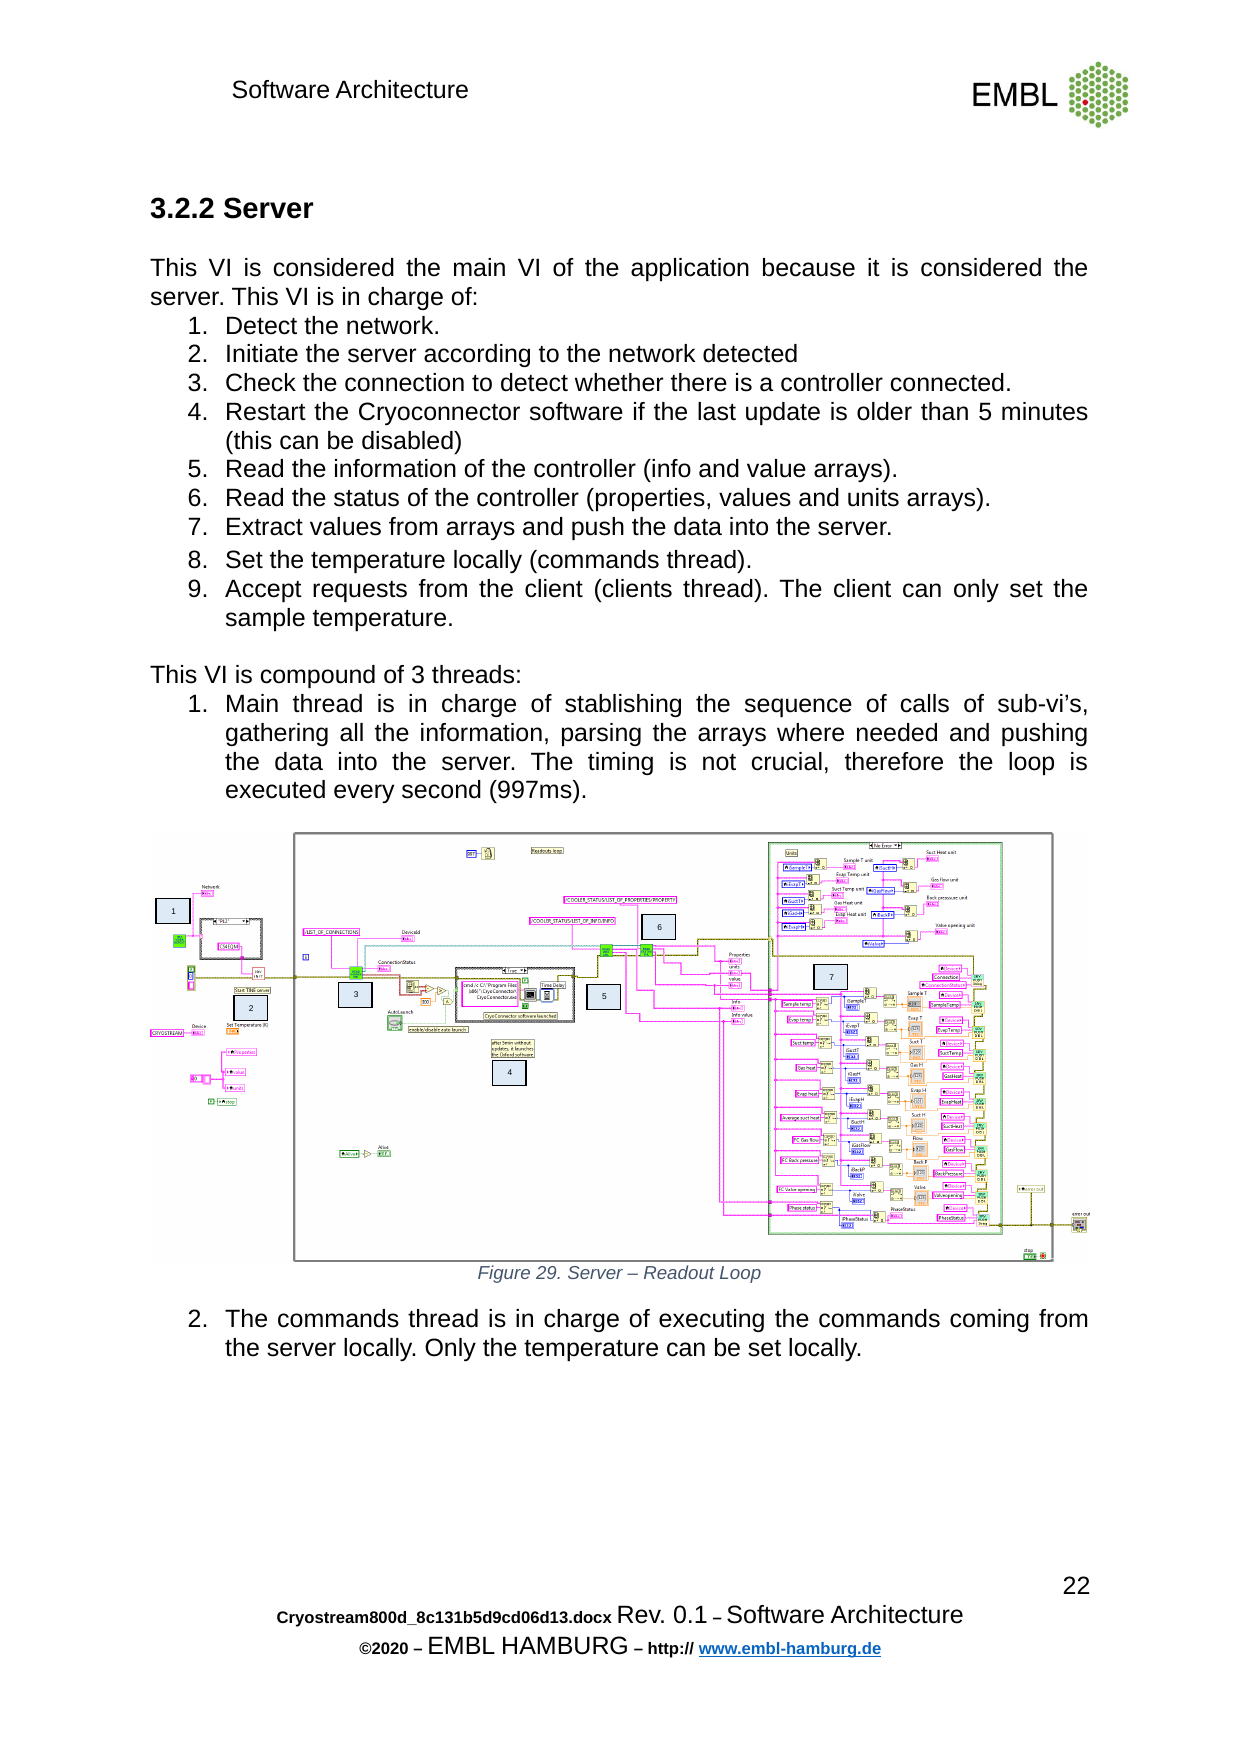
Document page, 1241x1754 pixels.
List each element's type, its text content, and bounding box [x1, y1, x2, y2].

list Set the temperature locally (commands thread). [187, 541, 1090, 574]
text Figure 29. Server – Readout Loop [150, 1262, 1090, 1284]
list Restart the Cryoconnector software if the last update is older than 5 minutes (this can be disabled) [187, 397, 1090, 454]
subtitle 3.2.2 Server [150, 191, 1090, 224]
text This VI is considered the main VI of the application because it is considered the server. This VI is in charge of: [150, 253, 1090, 311]
list Extract values from arrays and push the data into the server. [187, 512, 1090, 541]
list Check the connection to detect whether there is a controller connected. [187, 368, 1090, 397]
picture [150, 832, 1091, 1262]
list Read the information of the controller (info and value arrays). [187, 454, 1090, 483]
list Main thread is in charge of stablishing the sequence of calls of sub-vi’s, gathering all the information, parsing the arrays where needed and pushing the data into the server. The timing is not crucial, therefore the loop is executed every second (997ms). [187, 689, 1090, 804]
list The commands thread is in charge of executing the commands coming from the server locally. Only the temperature can be set locally. [187, 1304, 1090, 1362]
text This VI is compound of 3 threads: [150, 660, 1090, 689]
list Read the status of the controller (properties, values and units arrays). [187, 483, 1090, 512]
picture [972, 61, 1130, 129]
list Accept requests from the client (clients thread). The client can only set the sample temperature. [187, 574, 1090, 632]
list Detect the network. [187, 311, 1090, 339]
list Initiate the server according to the network detected [187, 339, 1090, 368]
